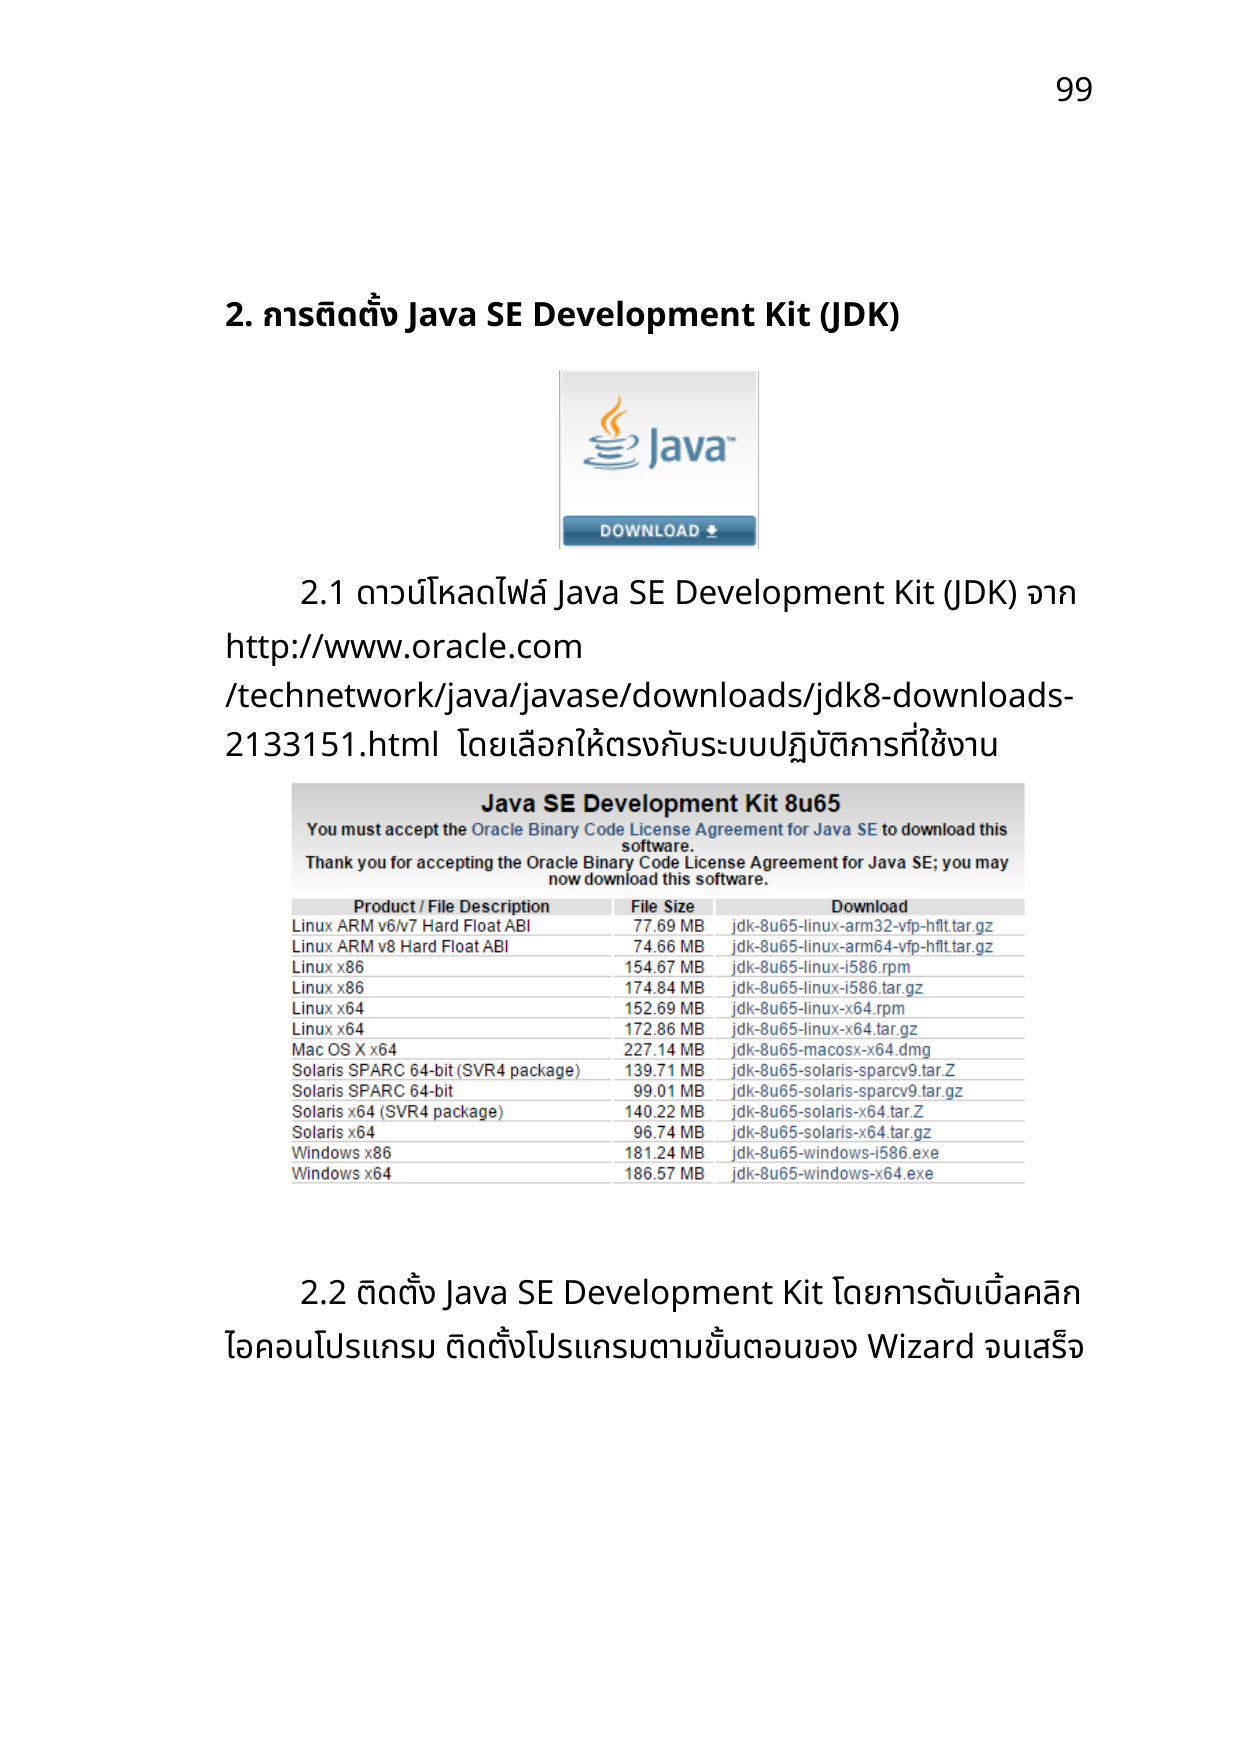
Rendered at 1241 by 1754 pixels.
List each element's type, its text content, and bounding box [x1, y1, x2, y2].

text 2. การติดตั้ง Java SE Development Kit (JDK) [225, 291, 1093, 341]
picture [559, 370, 760, 549]
text 2.1 ดาวน์โหลดไฟล์ Java SE Development Kit (JDK) จาก http://www.oracle.com /technetwork/java/javase/downloads/jdk8-downloads-2133151.html โดยเลือกให้ตรงกับระบบปฏิบัติการที่ใช้งาน [225, 568, 1093, 772]
text 2.2 ติดตั้ง Java SE Development Kit โดยการดับเบิ้ลคลิกไอคอนโปรแกรม ติดตั้งโปรแกรมตามขั้นตอนของ Wizard จนเสร็จ [225, 1269, 1093, 1374]
picture [285, 775, 1033, 1192]
